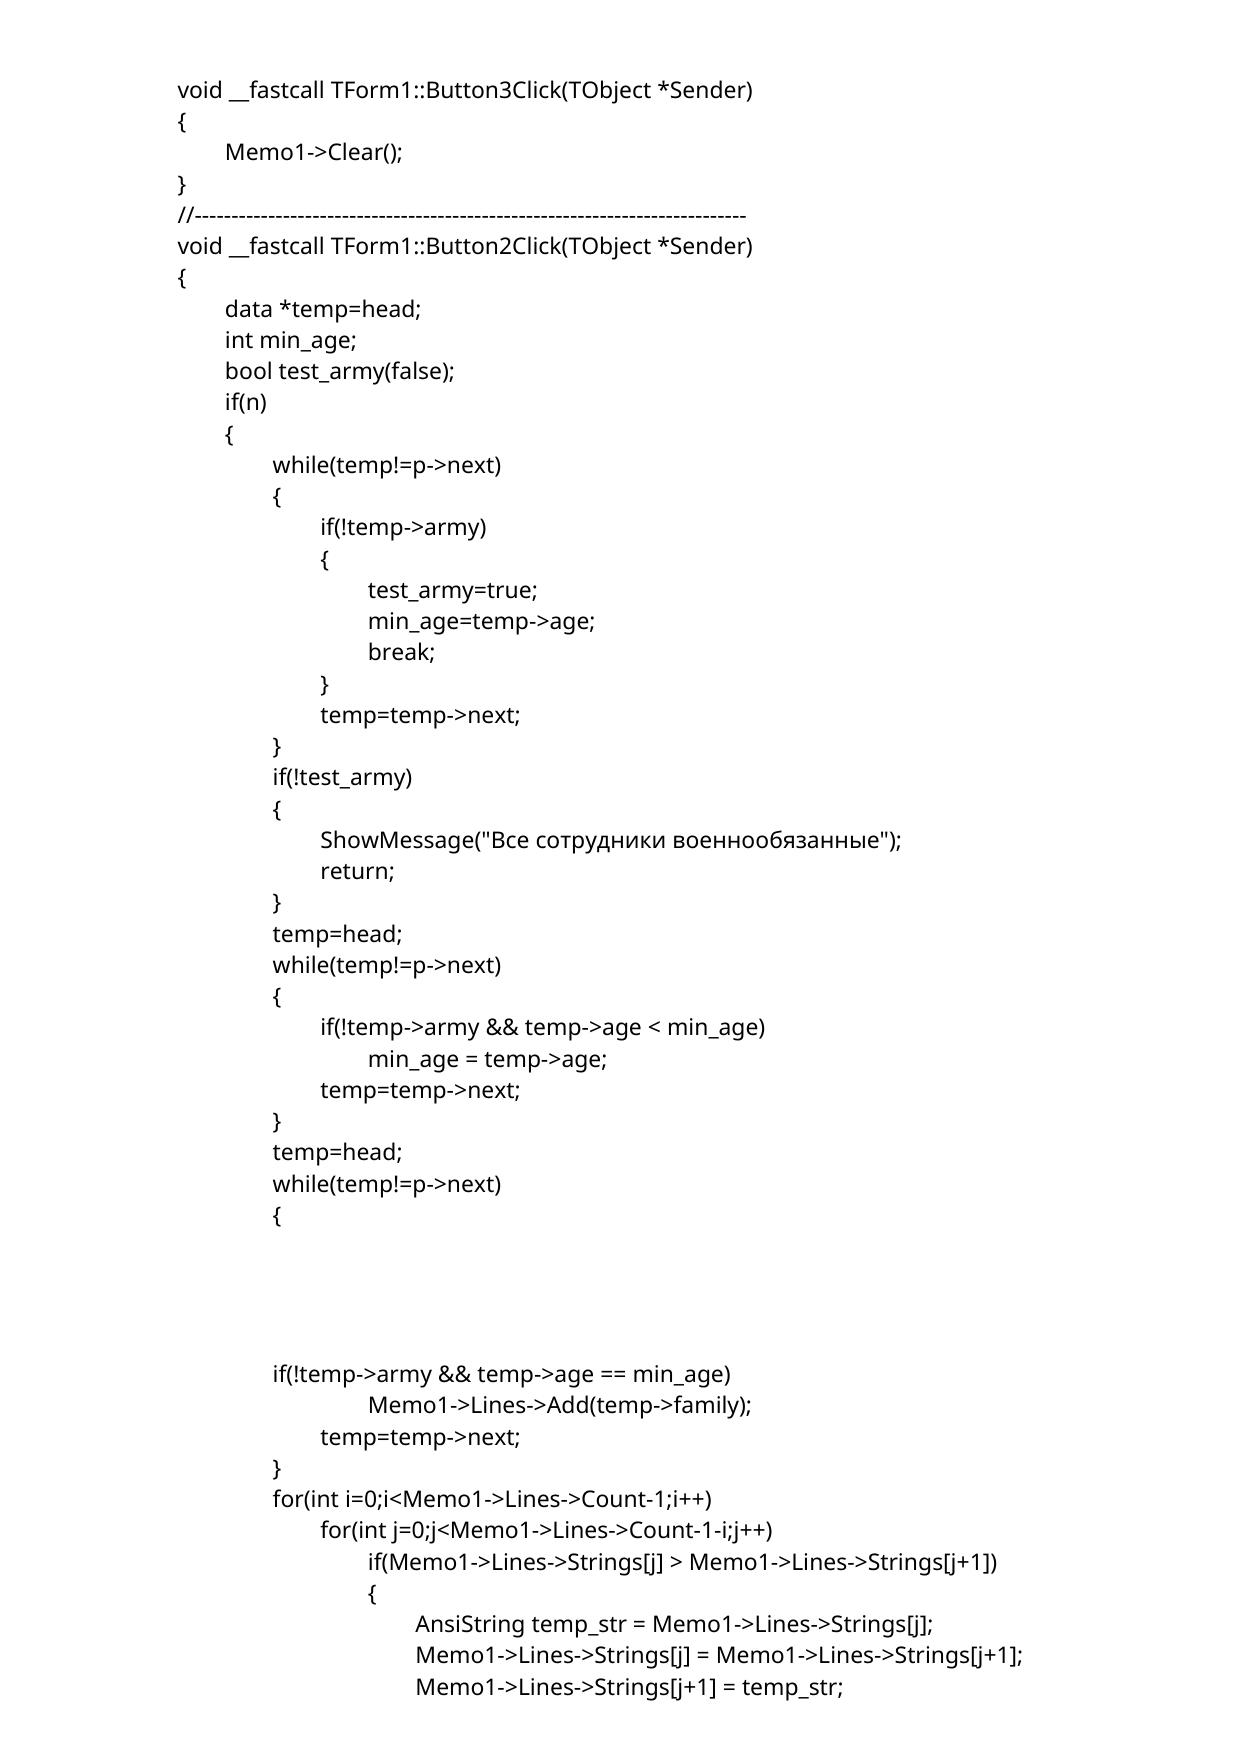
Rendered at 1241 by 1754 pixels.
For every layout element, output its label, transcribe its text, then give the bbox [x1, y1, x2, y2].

text return; [177, 855, 1129, 886]
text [177, 199, 1129, 230]
text ShowMessage("Все сотрудники военнообязанные"); [177, 824, 1129, 855]
text { [177, 105, 1129, 136]
text temp=temp->next; [177, 1420, 1129, 1452]
text min_age=temp->age; [177, 605, 1129, 636]
text { [177, 980, 1129, 1011]
text } [177, 1452, 1129, 1483]
text Memo1->Lines->Strings[j] = Memo1->Lines->Strings[j+1]; [177, 1639, 1129, 1670]
text if(!test_army) [177, 761, 1129, 793]
text void __fastcall TForm1::Button3Click(TObject *Sender) [177, 74, 1129, 105]
text Memo1->Clear(); [177, 136, 1129, 168]
text if(n) [177, 386, 1129, 418]
text bool test_army(false); [177, 355, 1129, 386]
text { [177, 793, 1129, 824]
text min_age = temp->age; [177, 1043, 1129, 1074]
text } [177, 730, 1129, 761]
text if(!temp->army && temp->age < min_age) [177, 1011, 1129, 1043]
text { [177, 418, 1129, 449]
text { [177, 543, 1129, 574]
text if(!temp->army) [177, 511, 1129, 543]
text } [177, 168, 1129, 199]
text } [177, 668, 1129, 699]
text void __fastcall TForm1::Button2Click(TObject *Sender) [177, 230, 1129, 261]
text temp=temp->next; [177, 699, 1129, 730]
text { [177, 261, 1129, 293]
text test_army=true; [177, 574, 1129, 605]
text data *temp=head; [177, 293, 1129, 324]
text int min_age; [177, 324, 1129, 355]
text { [177, 480, 1129, 511]
text for(int i=0;i<Memo1->Lines->Count-1;i++) [177, 1483, 1129, 1514]
text break; [177, 636, 1129, 668]
text while(temp!=p->next) [177, 949, 1129, 980]
text { [177, 1577, 1129, 1608]
text } [177, 1105, 1129, 1136]
text while(temp!=p->next) [177, 449, 1129, 480]
text temp=head; [177, 918, 1129, 949]
text } [177, 886, 1129, 918]
text { [177, 1199, 1129, 1230]
text while(temp!=p->next) [177, 1168, 1129, 1199]
text if(!temp->army && temp->age == min_age) [177, 1358, 1129, 1389]
text Memo1->Lines->Strings[j+1] = temp_str; [177, 1670, 1129, 1702]
text temp=temp->next; [177, 1074, 1129, 1105]
text for(int j=0;j<Memo1->Lines->Count-1-i;j++) [177, 1514, 1129, 1545]
text AnsiString temp_str = Memo1->Lines->Strings[j]; [177, 1608, 1129, 1639]
text Memo1->Lines->Add(temp->family); [177, 1389, 1129, 1420]
text if(Memo1->Lines->Strings[j] > Memo1->Lines->Strings[j+1]) [177, 1545, 1129, 1577]
text temp=head; [177, 1136, 1129, 1168]
